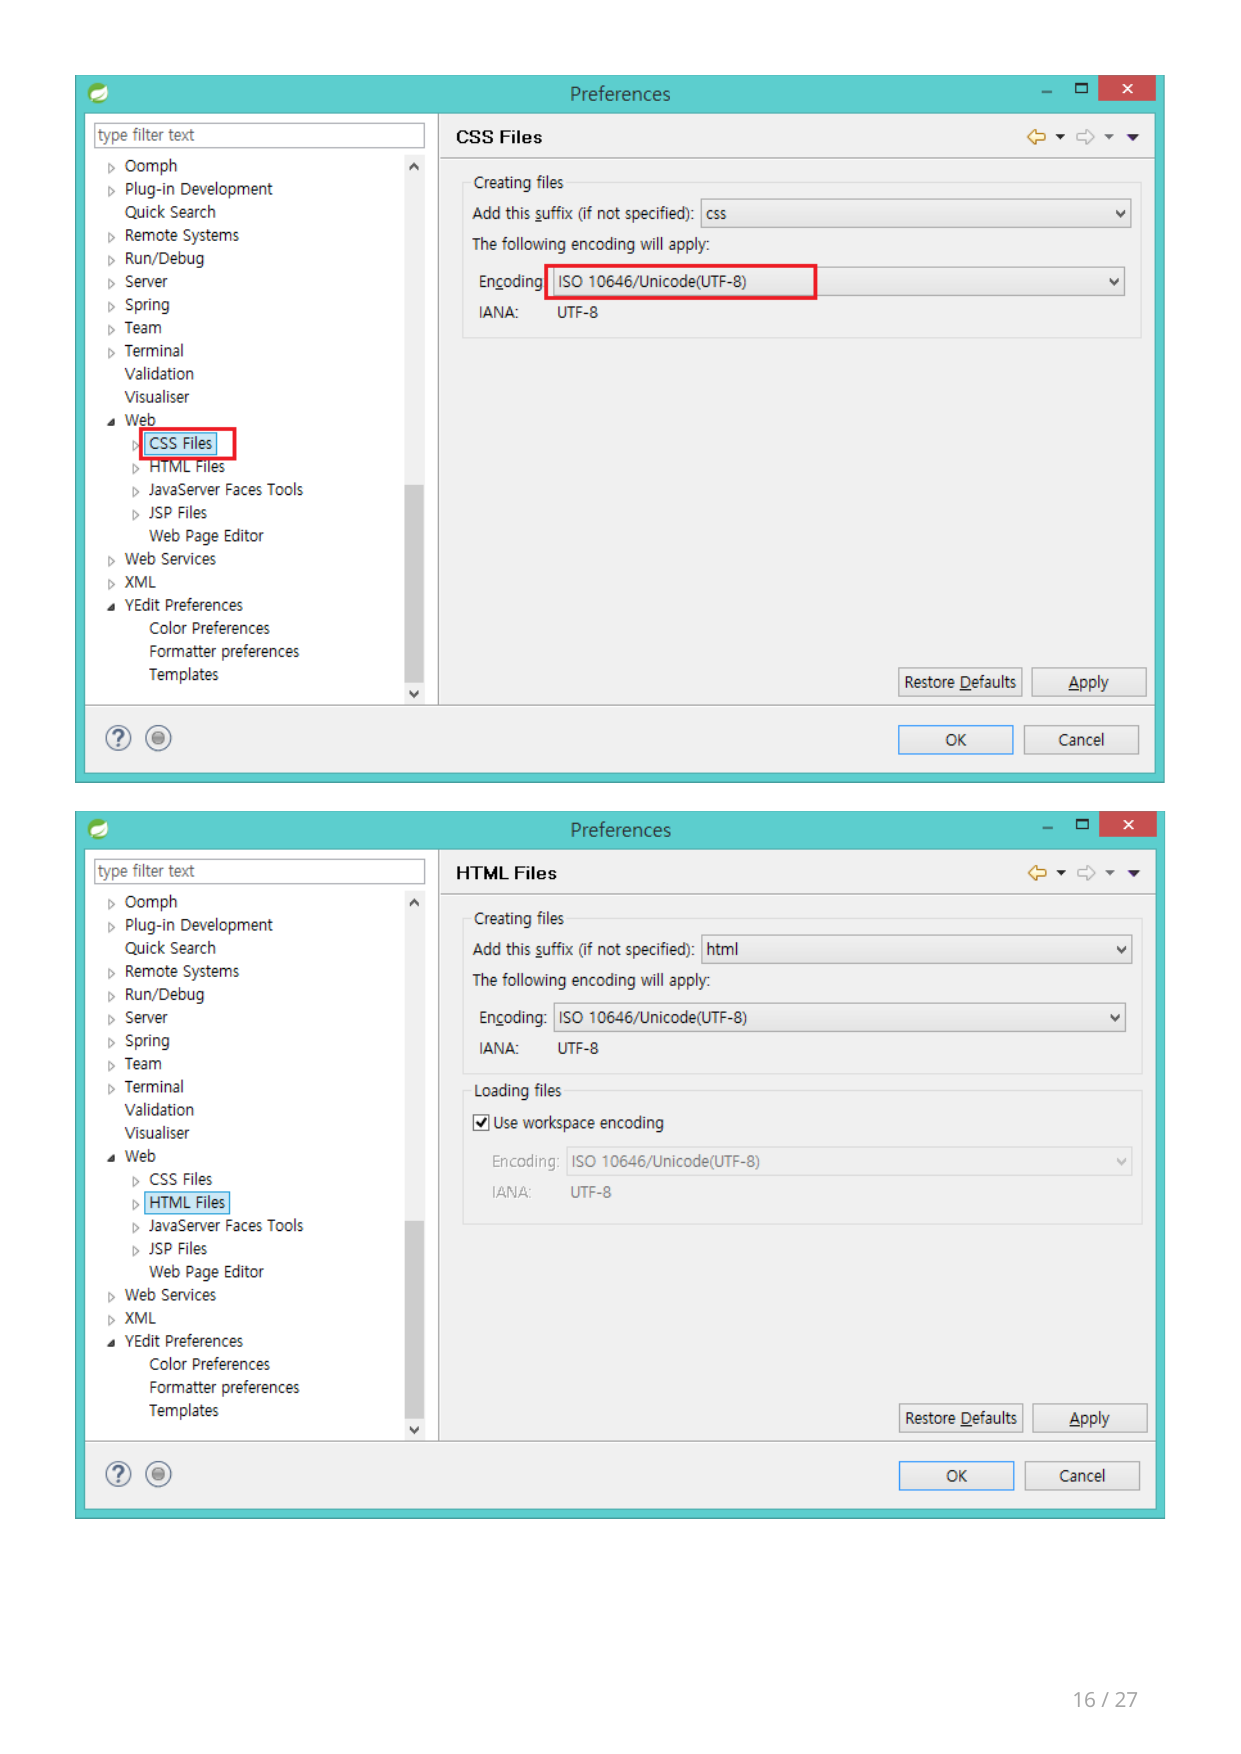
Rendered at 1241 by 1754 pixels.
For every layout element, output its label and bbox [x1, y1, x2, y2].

picture [75, 75, 1165, 783]
picture [75, 811, 1166, 1519]
